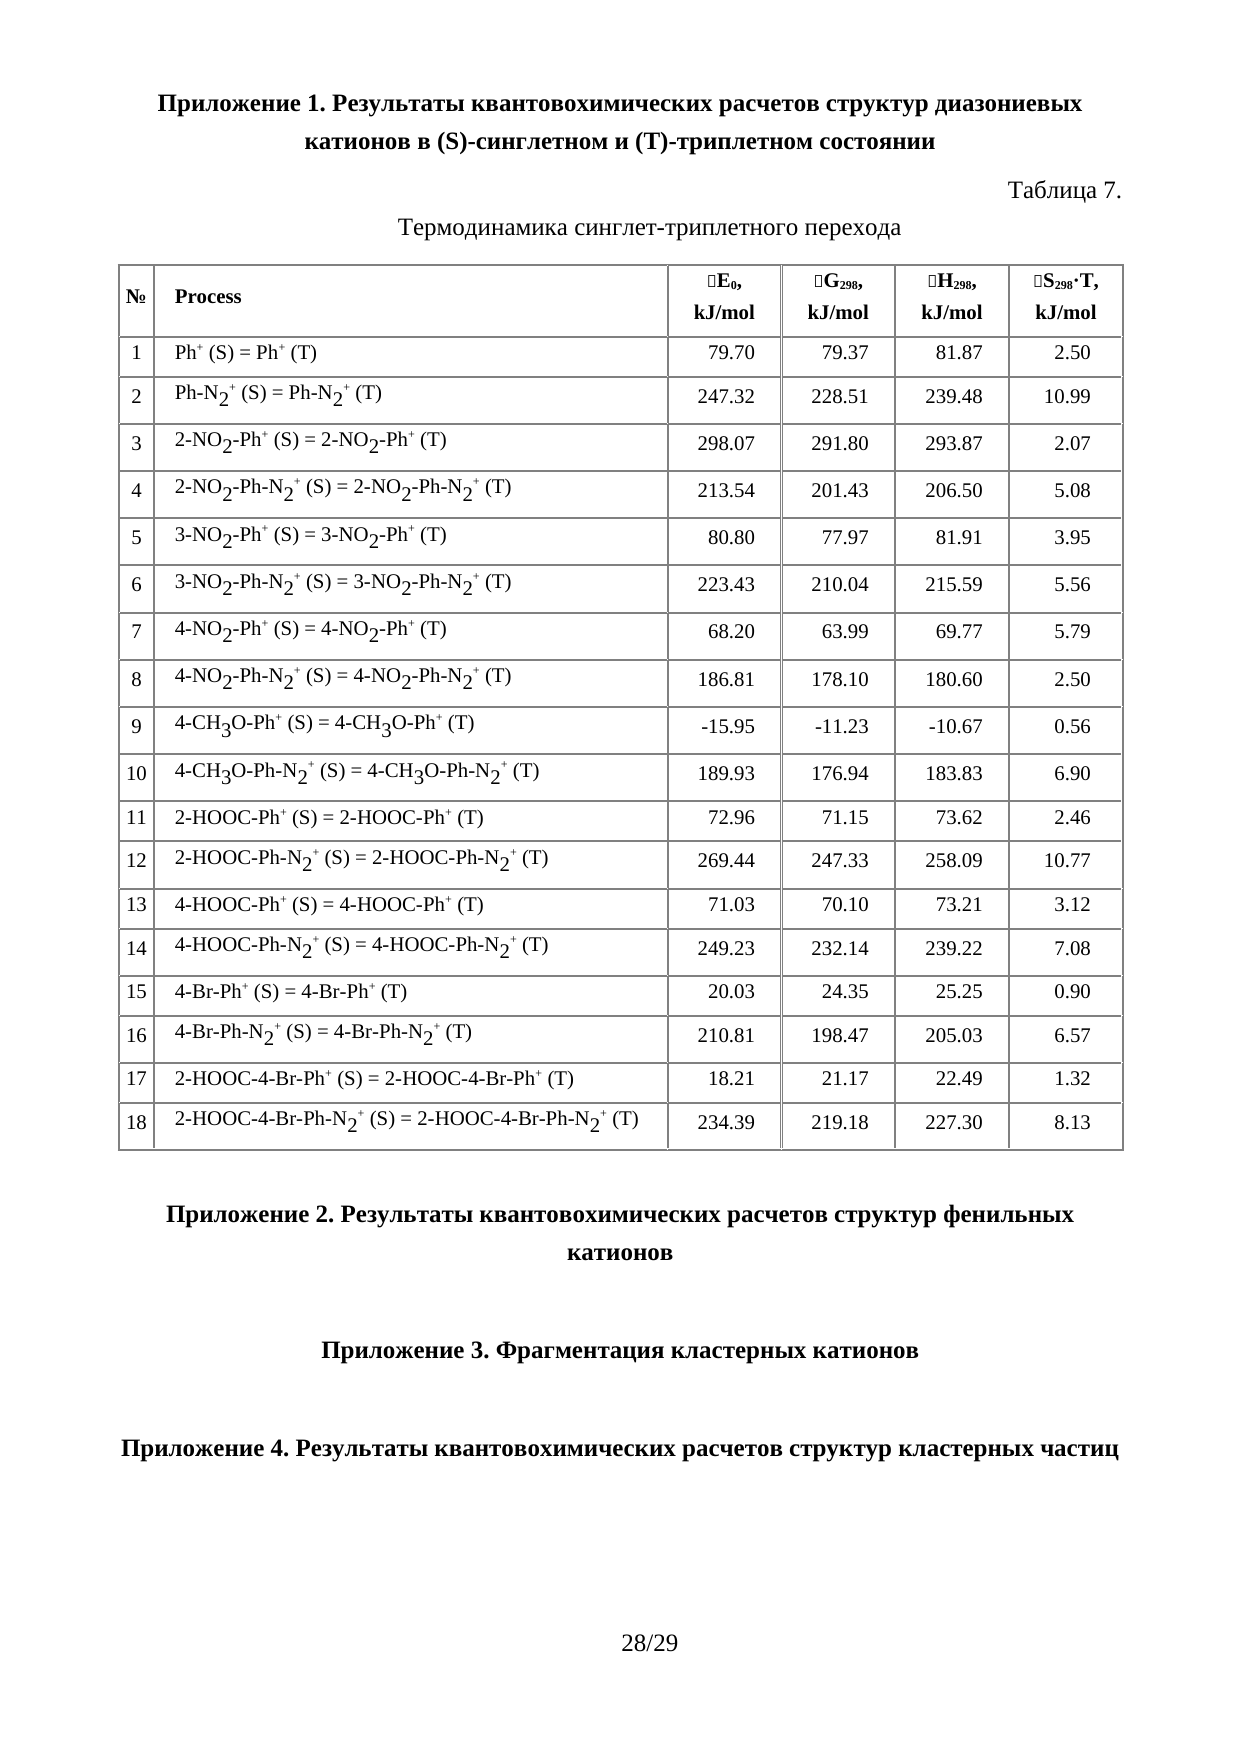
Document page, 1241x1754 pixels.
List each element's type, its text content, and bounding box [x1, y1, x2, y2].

table_cell 219.18 [781, 1104, 895, 1149]
table_cell 2-NO2-Ph+ (S) = 2-NO2-Ph+ (T) [155, 425, 667, 470]
table_cell 73.62 [896, 802, 1008, 840]
table_cell 206.50 [896, 472, 1008, 517]
table_header S298·T, kJ/mol [1010, 266, 1122, 336]
table_cell 2 [120, 378, 153, 423]
table_cell 223.43 [669, 566, 780, 611]
table_cell 2-HOOC-Ph-N2+ (S) = 2-HOOC-Ph-N2+ (T) [155, 842, 667, 887]
table_cell 239.48 [896, 378, 1008, 423]
text Приложение 1. Результаты квантовохимических расчетов структур диазониевых катионов в (S)-синглетном и (T)-триплетном состоянии [118, 88, 1122, 154]
table_cell -10.67 [896, 708, 1008, 753]
table_cell 4-NO2-Ph-N2+ (S) = 4-NO2-Ph-N2+ (T) [155, 661, 667, 706]
table_cell -15.95 [669, 708, 780, 753]
table_cell 10 [120, 755, 153, 800]
text Приложение 3. Фрагментация кластерных катионов [118, 1335, 1122, 1364]
table_cell 2-HOOC-4-Br-Ph-N2+ (S) = 2-HOOC-4-Br-Ph-N2+ (T) [154, 1104, 667, 1149]
table_cell 228.51 [783, 378, 894, 423]
table_header H298, kJ/mol [896, 266, 1008, 336]
table_cell 4-CH3O-Ph-N2+ (S) = 4-CH3O-Ph-N2+ (T) [155, 755, 667, 800]
table_cell 14 [120, 930, 153, 974]
table_cell 6.90 [1010, 753, 1122, 800]
table_cell 24.35 [783, 977, 894, 1014]
table_header Process [155, 266, 667, 336]
table_cell 7.08 [1010, 928, 1122, 974]
table_cell 180.60 [896, 661, 1008, 706]
table_cell 10.77 [1010, 840, 1122, 887]
text Приложение 2. Результаты квантовохимических расчетов структур фенильных катионов [118, 1199, 1122, 1266]
table_cell 198.47 [783, 1017, 894, 1062]
table_cell 1 [120, 338, 153, 376]
table_cell 16 [120, 1017, 153, 1062]
table_cell 178.10 [783, 661, 894, 706]
table_cell 291.80 [783, 425, 894, 470]
text Таблица 7. [118, 175, 1122, 204]
table_header G298, kJ/mol [783, 266, 894, 336]
table_cell 3-NO2-Ph-N2+ (S) = 3-NO2-Ph-N2+ (T) [155, 566, 667, 611]
table_cell 227.30 [895, 1104, 1009, 1149]
table_cell 183.83 [896, 755, 1008, 800]
table_cell Ph-N2+ (S) = Ph-N2+ (T) [155, 378, 667, 423]
table_cell 5.79 [1010, 611, 1122, 659]
table_cell 68.20 [669, 614, 780, 659]
table_cell 7 [120, 614, 153, 659]
table_cell 0.56 [1010, 706, 1122, 753]
table_cell 205.03 [896, 1017, 1008, 1062]
text Термодинамика синглет-триплетного перехода [118, 212, 1122, 241]
table_cell 9 [120, 708, 153, 753]
table_cell 0.90 [1010, 975, 1122, 1014]
table_cell 4-Br-Ph+ (S) = 4-Br-Ph+ (T) [155, 977, 667, 1014]
table_cell 247.32 [669, 378, 780, 423]
table_cell 3.12 [1010, 888, 1122, 927]
table_cell 81.87 [896, 338, 1008, 376]
table_cell 4 [120, 472, 153, 517]
table_cell 186.81 [669, 661, 780, 706]
table_cell 6.57 [1010, 1015, 1122, 1062]
table_cell 20.03 [669, 977, 780, 1014]
table_cell 71.03 [669, 890, 780, 927]
table_header E0, kJ/mol [669, 266, 780, 336]
table_cell 77.97 [783, 519, 894, 564]
table_cell 2-NO2-Ph-N2+ (S) = 2-NO2-Ph-N2+ (T) [155, 472, 667, 517]
table_cell 13 [120, 890, 153, 927]
text Приложение 4. Результаты квантовохимических расчетов структур кластерных частиц [118, 1433, 1122, 1462]
table_cell 79.70 [669, 338, 780, 376]
table_cell 18 [120, 1104, 154, 1149]
table_cell Ph+ (S) = Ph+ (T) [155, 338, 667, 376]
table_cell 4-NO2-Ph+ (S) = 4-NO2-Ph+ (T) [155, 614, 667, 659]
table_cell 2.07 [1010, 423, 1122, 470]
table_cell 269.44 [669, 842, 780, 887]
table_cell 215.59 [896, 566, 1008, 611]
table_cell 72.96 [669, 802, 780, 840]
table_cell 234.39 [667, 1104, 781, 1149]
table_cell 3-NO2-Ph+ (S) = 3-NO2-Ph+ (T) [155, 519, 667, 564]
table_cell 69.77 [896, 614, 1008, 659]
table_cell 2.46 [1010, 800, 1122, 840]
table_cell 1.32 [1010, 1062, 1122, 1102]
table_cell 8 [120, 661, 153, 706]
table_cell 189.93 [669, 755, 780, 800]
table_cell 63.99 [783, 614, 894, 659]
table_cell 10.99 [1010, 376, 1122, 423]
table_cell 176.94 [783, 755, 894, 800]
table_cell 249.23 [669, 930, 780, 974]
table_cell 21.17 [783, 1064, 894, 1102]
table_cell 2.50 [1010, 659, 1122, 706]
table_cell 22.49 [896, 1064, 1008, 1102]
table_cell 11 [120, 802, 153, 840]
table_cell 210.81 [669, 1017, 780, 1062]
table_cell 79.37 [783, 338, 894, 376]
table_cell 3 [120, 425, 153, 470]
table_cell 81.91 [896, 519, 1008, 564]
table_cell 2-HOOC-Ph+ (S) = 2-HOOC-Ph+ (T) [155, 802, 667, 840]
table_cell -11.23 [783, 708, 894, 753]
table_cell 4-Br-Ph-N2+ (S) = 4-Br-Ph-N2+ (T) [155, 1017, 667, 1062]
table_cell 70.10 [783, 890, 894, 927]
table_cell 258.09 [896, 842, 1008, 887]
table_cell 80.80 [669, 519, 780, 564]
table_cell 8.13 [1009, 1102, 1122, 1149]
table_cell 71.15 [783, 802, 894, 840]
table_cell 247.33 [783, 842, 894, 887]
table_cell 4-CH3O-Ph+ (S) = 4-CH3O-Ph+ (T) [155, 708, 667, 753]
table_cell 2-HOOC-4-Br-Ph+ (S) = 2-HOOC-4-Br-Ph+ (T) [155, 1064, 667, 1102]
table_cell 4-HOOC-Ph+ (S) = 4-HOOC-Ph+ (T) [155, 890, 667, 927]
table_cell 73.21 [896, 890, 1008, 927]
table_cell 210.04 [783, 566, 894, 611]
table_cell 17 [120, 1064, 153, 1102]
table_cell 4-HOOC-Ph-N2+ (S) = 4-HOOC-Ph-N2+ (T) [155, 930, 667, 974]
table_cell 213.54 [669, 472, 780, 517]
table_cell 25.25 [896, 977, 1008, 1014]
table_cell 12 [120, 842, 153, 887]
table_cell 293.87 [896, 425, 1008, 470]
table_header № [120, 266, 153, 336]
table_cell 18.21 [669, 1064, 780, 1102]
table_cell 15 [120, 977, 153, 1014]
table_cell 239.22 [896, 930, 1008, 974]
table_cell 5.08 [1010, 470, 1122, 517]
table_cell 5.56 [1010, 564, 1122, 611]
table_cell 232.14 [783, 930, 894, 974]
table_cell 3.95 [1010, 517, 1122, 564]
table_cell 5 [120, 519, 153, 564]
table_cell 201.43 [783, 472, 894, 517]
table_cell 298.07 [669, 425, 780, 470]
table_cell 6 [120, 566, 153, 611]
table_cell 2.50 [1010, 336, 1122, 376]
